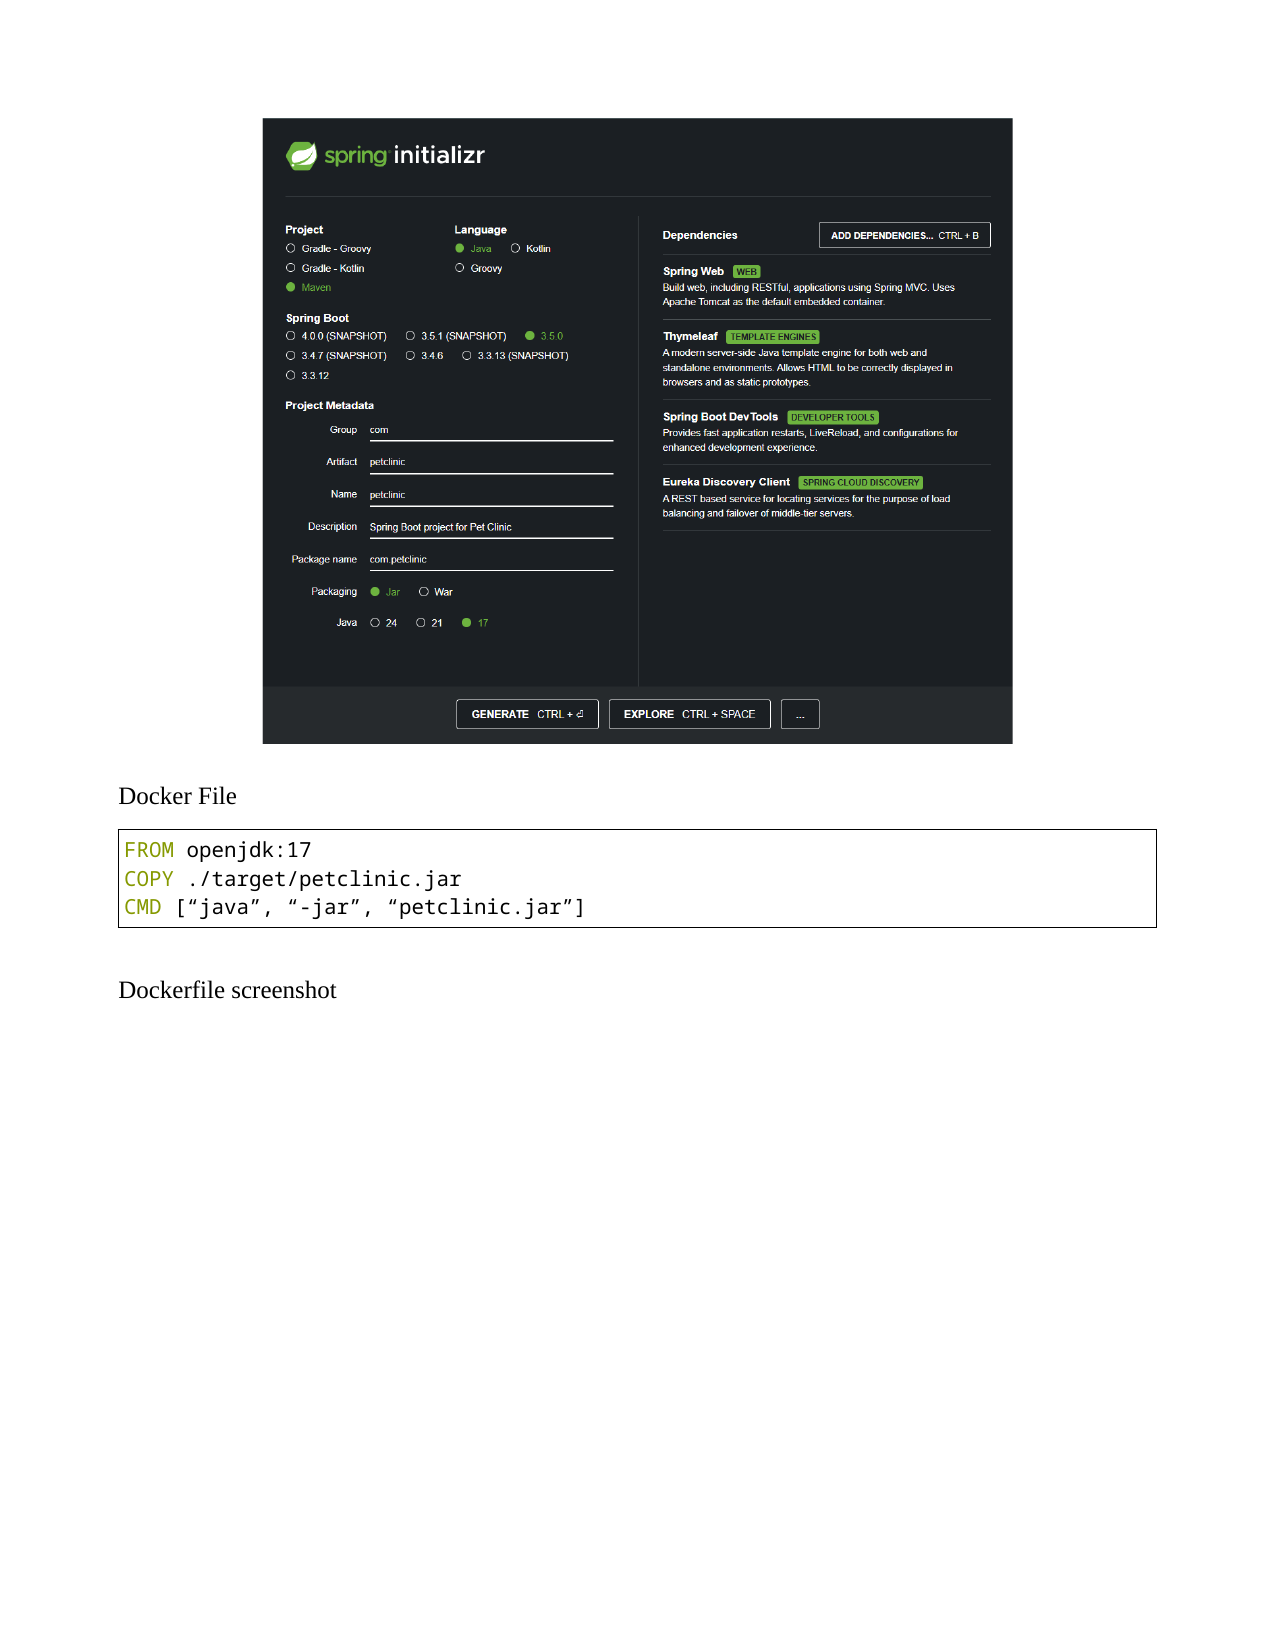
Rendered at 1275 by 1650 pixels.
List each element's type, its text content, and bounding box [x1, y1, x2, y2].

picture [262, 118, 1013, 744]
table_header FROM openjdk:17 COPY ./target/petclinic.jar CMD [“java”, “-jar”, “petclinic.jar”] [119, 830, 1156, 927]
text Dockerfile screenshot [118, 975, 1157, 1004]
